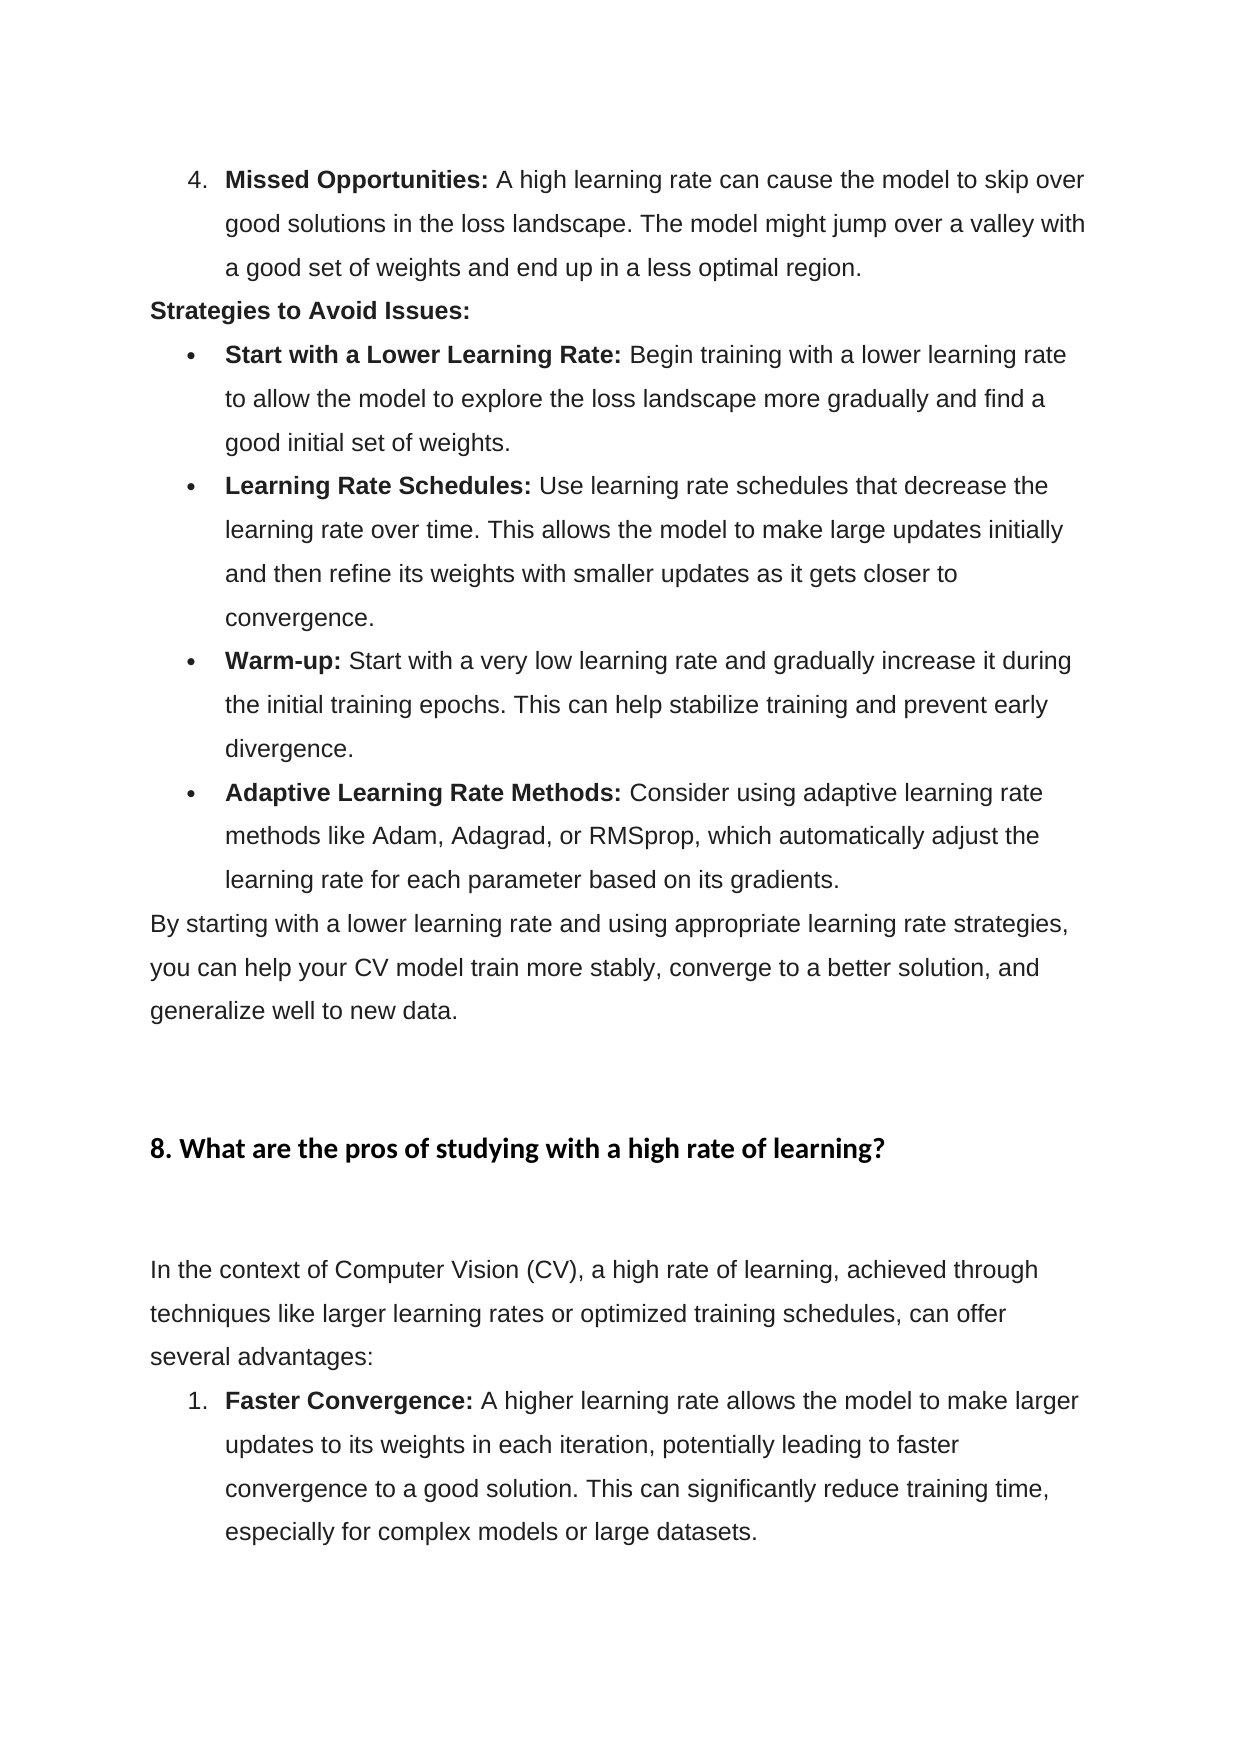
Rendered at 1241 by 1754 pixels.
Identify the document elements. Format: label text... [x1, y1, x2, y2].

list Start with a Lower Learning Rate: Begin training with a lower learning rate to allow the model to explore the loss landscape more gradually and find a good initial set of weights. [187, 325, 1090, 456]
text Strategies to Avoid Issues: [150, 281, 1090, 325]
text 8. What are the pros of studying with a high rate of learning? [150, 1130, 1090, 1165]
list Missed Opportunities: A high learning rate can cause the model to skip over good solutions in the loss landscape. The model might jump over a valley with a good set of weights and end up in a less optimal region. [187, 150, 1090, 281]
list Adaptive Learning Rate Methods: Consider using adaptive learning rate methods like Adam, Adagrad, or RMSprop, which automatically adjust the learning rate for each parameter based on its gradients. [187, 762, 1090, 894]
text By starting with a lower learning rate and using appropriate learning rate strategies, you can help your CV model train more stably, converge to a better solution, and generalize well to new data. [150, 894, 1090, 1025]
text In the context of Computer Vision (CV), a high rate of learning, achieved through techniques like larger learning rates or optimized training schedules, can offer several advantages: [150, 1240, 1090, 1371]
list Learning Rate Schedules: Use learning rate schedules that decrease the learning rate over time. This allows the model to make large updates initially and then refine its weights with smaller updates as it gets closer to convergence. [187, 456, 1090, 631]
list Warm-up: Start with a very low learning rate and gradually increase it during the initial training epochs. This can help stabilize training and prevent early divergence. [187, 631, 1090, 762]
list Faster Convergence: A higher learning rate allows the model to make larger updates to its weights in each iteration, potentially leading to faster convergence to a good solution. This can significantly reduce training time, especially for complex models or large datasets. [187, 1371, 1090, 1546]
